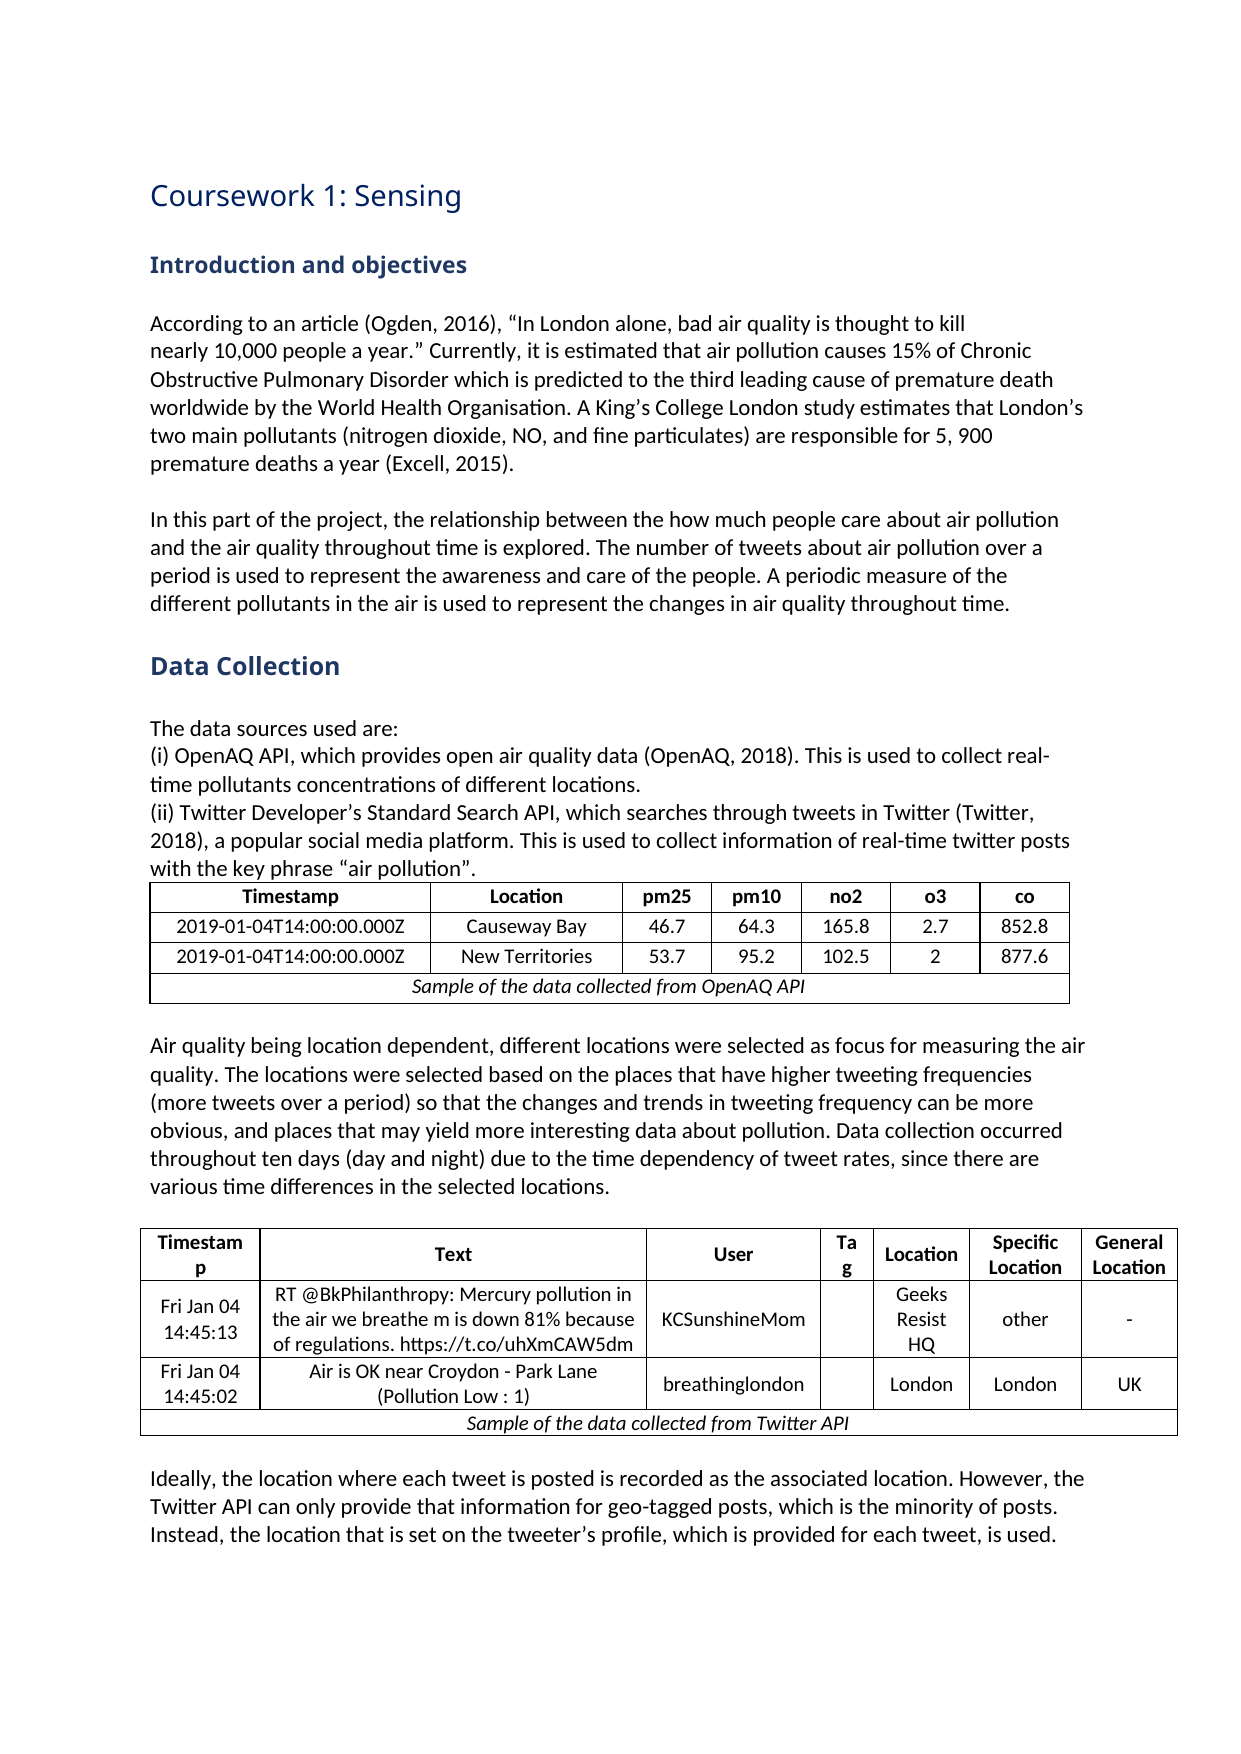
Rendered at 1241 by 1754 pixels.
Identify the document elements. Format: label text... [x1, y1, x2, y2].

subtitle Data Collection [150, 649, 1090, 683]
table_header Tag [821, 1229, 873, 1280]
table_header User [647, 1229, 820, 1280]
table_cell Fri Jan 04 14:45:13 [141, 1281, 259, 1357]
table_cell 102.5 [802, 943, 890, 972]
table_cell New Territories [431, 943, 622, 972]
table_cell Sample of the data collected from OpenAQ API [151, 974, 1069, 1003]
text (i) OpenAQ API, which provides open air quality data (OpenAQ, 2018). This is used to collect real-time pollutants concentrations of different locations. (ii) Twitter Developer’s Standard Search API, which searches through tweets in Twitter (Twitter, 2018), a popular social media platform. This is used to collect information of real-time twitter posts with the key phrase “air pollution”. [150, 742, 1090, 882]
table_header General Location [1082, 1229, 1177, 1280]
table_cell Sample of the data collected from Twitter API [141, 1410, 1177, 1435]
table_cell 2019-01-04T14:00:00.000Z [151, 913, 430, 942]
table_header pm25 [623, 883, 711, 912]
table_header Timestamp [151, 883, 430, 912]
table_header Specific Location [970, 1229, 1081, 1280]
table_cell [821, 1358, 873, 1409]
table_cell 64.3 [712, 913, 801, 942]
table_header o3 [891, 883, 979, 912]
table_header pm10 [712, 883, 801, 912]
table_cell other [970, 1281, 1081, 1357]
subtitle Coursework 1: Sensing [150, 175, 1090, 215]
table_cell 53.7 [623, 943, 711, 972]
table_header Location [874, 1229, 969, 1280]
table_cell Causeway Bay [431, 913, 622, 942]
table_cell - [1082, 1281, 1177, 1357]
table_header Location [431, 883, 622, 912]
table_header co [981, 883, 1069, 912]
table_cell London [874, 1358, 969, 1409]
table_cell Geeks Resist HQ [874, 1281, 969, 1357]
table_header Timestamp [141, 1229, 259, 1280]
table_cell 2019-01-04T14:00:00.000Z [151, 943, 430, 972]
table_cell [821, 1281, 873, 1357]
table_cell UK [1082, 1358, 1177, 1409]
table_cell 2.7 [891, 913, 979, 942]
table_cell 95.2 [712, 943, 801, 972]
text In this part of the project, the relationship between the how much people care about air pollution and the air quality throughout time is explored. The number of tweets about air pollution over a period is used to represent the awareness and care of the people. A periodic measure of the different pollutants in the air is used to represent the changes in air quality throughout time. [150, 505, 1090, 617]
table_cell Fri Jan 04 14:45:02 [141, 1358, 259, 1409]
table_cell 877.6 [981, 943, 1069, 972]
table_header Text [261, 1229, 646, 1280]
table_cell KCSunshineMom [647, 1281, 820, 1357]
table_cell 2 [891, 943, 979, 972]
table_cell London [970, 1358, 1081, 1409]
text The data sources used are: [150, 714, 1090, 742]
table_cell 165.8 [802, 913, 890, 942]
table_header no2 [802, 883, 890, 912]
subtitle Introduction and objectives [150, 249, 1090, 281]
text Air quality being location dependent, different locations were selected as focus for measuring the air quality. The locations were selected based on the places that have higher tweeting frequencies (more tweets over a period) so that the changes and trends in tweeting frequency can be more obvious, and places that may yield more interesting data about pollution. Data collection occurred throughout ten days (day and night) due to the time dependency of tweet rates, since there are various time differences in the selected locations. [150, 1004, 1090, 1200]
table_cell Air is OK near Croydon - Park Lane (Pollution Low : 1) [261, 1358, 646, 1409]
table_cell 852.8 [981, 913, 1069, 942]
table_cell RT @BkPhilanthropy: Mercury pollution in the air we breathe m is down 81% because of regulations. https://t.co/uhXmCAW5dm [261, 1281, 646, 1357]
table_cell breathinglondon [647, 1358, 820, 1409]
text According to an article (Ogden, 2016), “In London alone, bad air quality is thought to kill nearly 10,000 people a year.” Currently, it is estimated that air pollution causes 15% of Chronic Obstructive Pulmonary Disorder which is predicted to the third leading cause of premature death worldwide by the World Health Organisation. A King’s College London study estimates that London’s two main pollutants (nitrogen dioxide, NO, and fine particulates) are responsible for 5, 900 premature deaths a year (Excell, 2015). [150, 309, 1090, 477]
table_cell 46.7 [623, 913, 711, 942]
